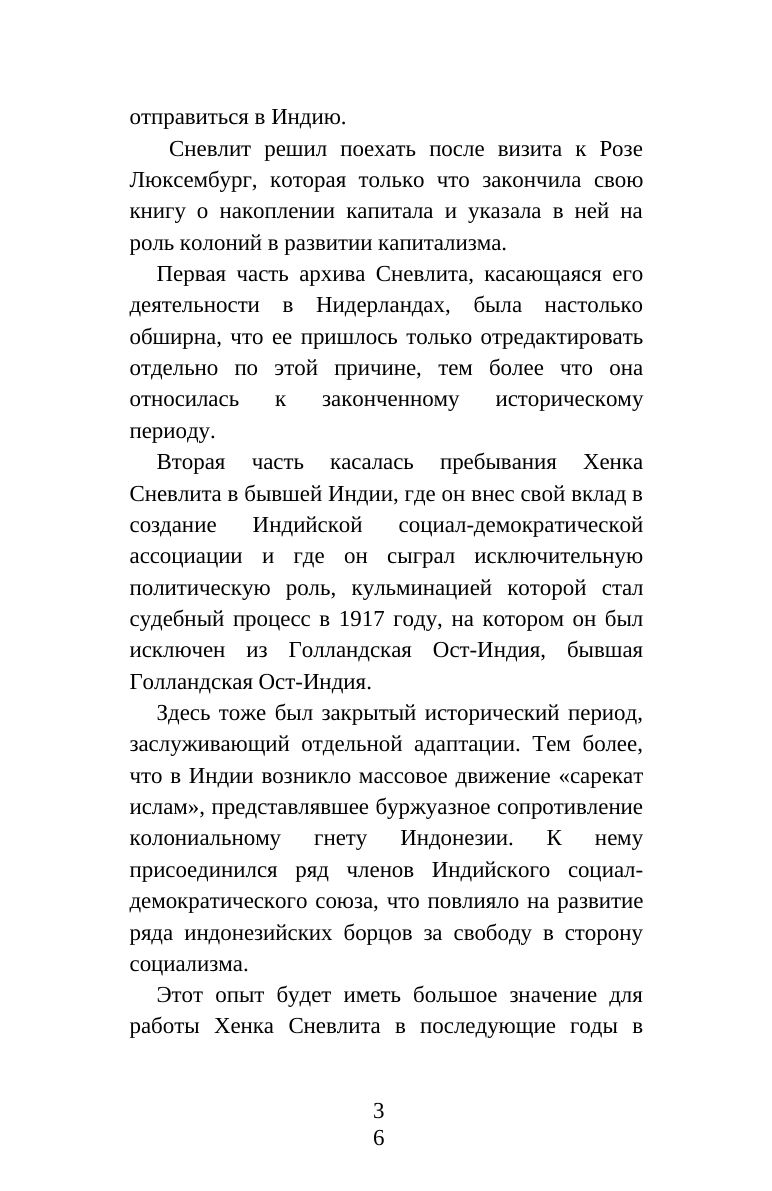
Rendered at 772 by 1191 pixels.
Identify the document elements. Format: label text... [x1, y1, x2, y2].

text Вторая часть касалась пребывания Хенка Сневлита в бывшей Индии, где он внес свой вклад в создание Индийской социал-демократической ассоциации и где он сыграл исключительную политическую роль, кульминацией которой стал судебный процесс в 1917 году, на котором он был исключен из Голландская Ост-Индия, бывшая Голландская Ост-Индия. [129, 448, 644, 694]
text Здесь тоже был закрытый исторический период, заслуживающий отдельной адаптации. Тем более, что в Индии возникло массовое движение «сарекат ислам», представлявшее буржуазное сопротивление колониальному гнету Индонезии. К нему присоединился ряд членов Индийского социал-демократического союза, что повлияло на развитие ряда индонезийских борцов за свободу в сторону социализма. [129, 699, 644, 976]
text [129, 981, 644, 1039]
text Сневлит решил поехать после визита к Розе Люксембург, которая только что закончила свою книгу о накоплении капитала и указала в ней на роль колоний в развитии капитализма. [129, 135, 644, 255]
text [129, 103, 644, 130]
text Первая часть архива Сневлита, касающаяся его деятельности в Нидерландах, была настолько обширна, что ее пришлось только отредактировать отдельно по этой причине, тем более что она относилась к законченному историческому периоду. [129, 260, 644, 443]
